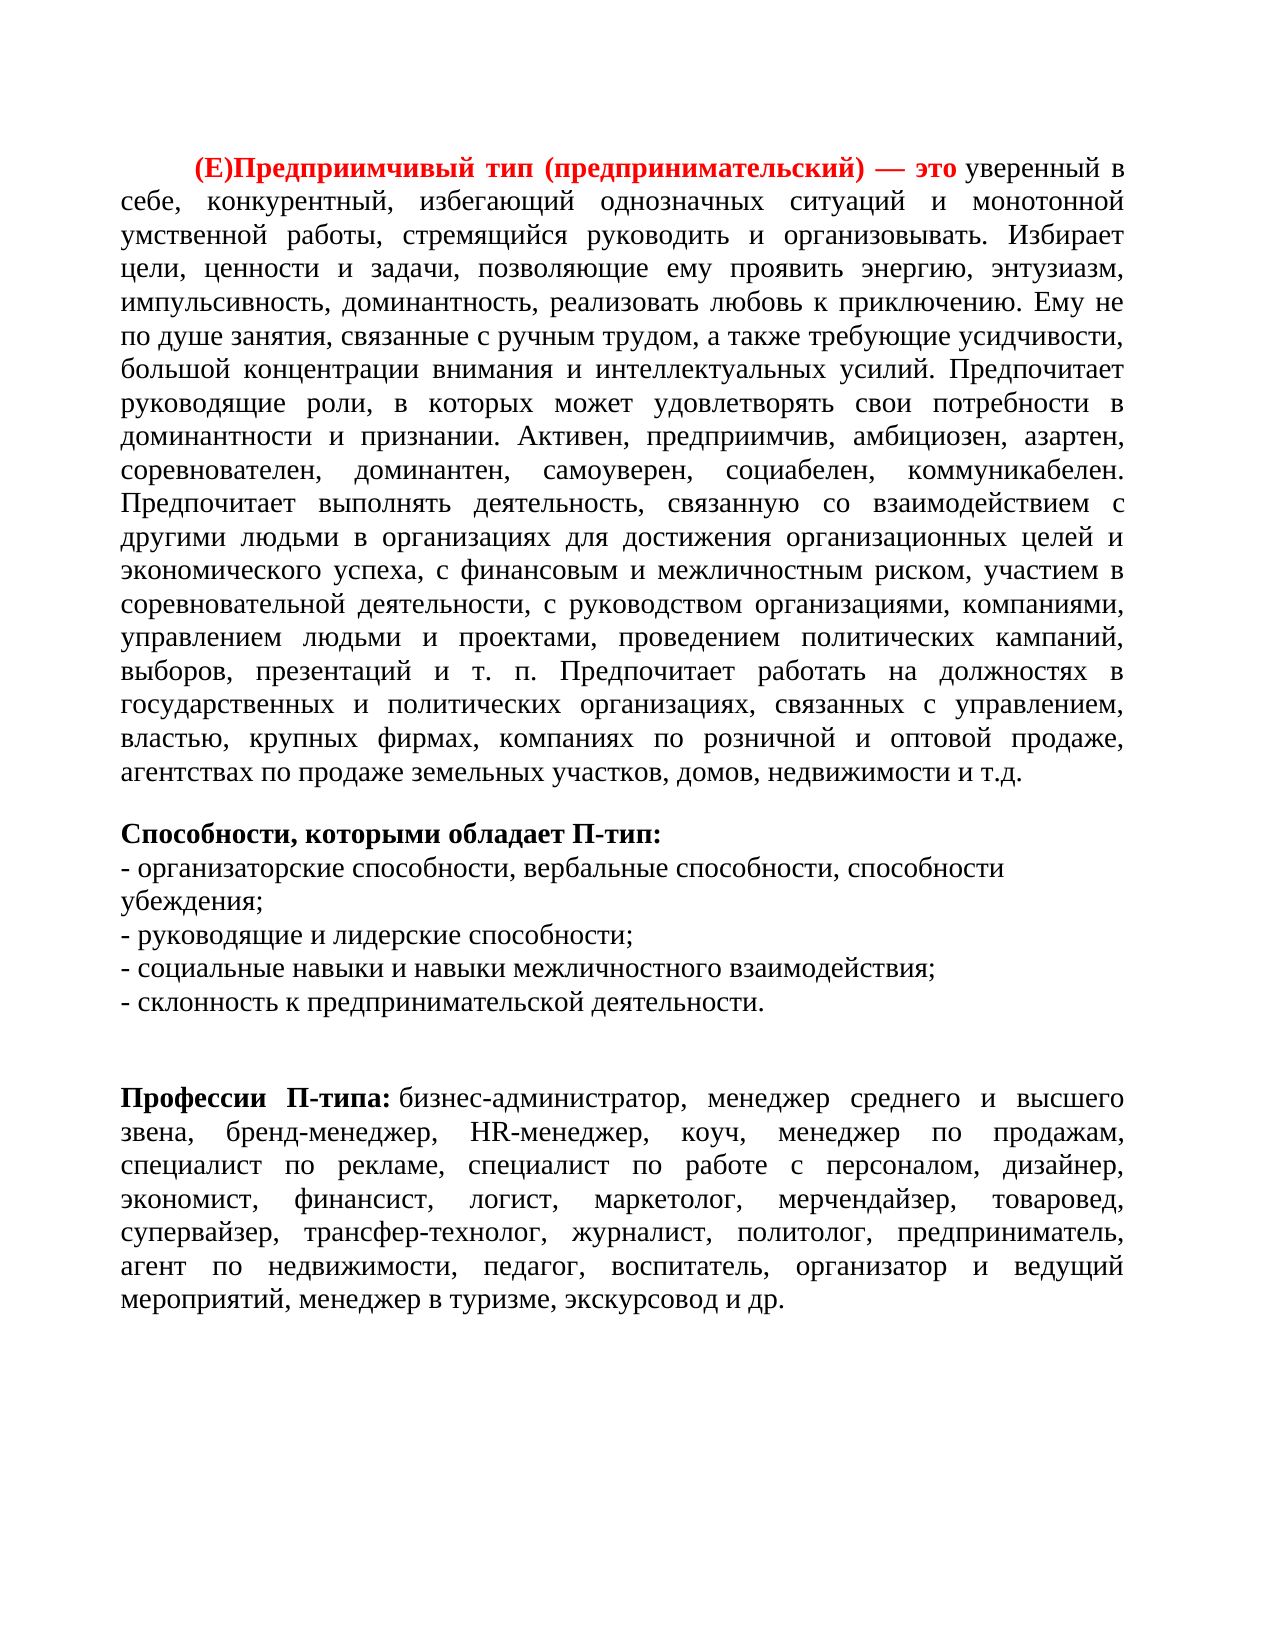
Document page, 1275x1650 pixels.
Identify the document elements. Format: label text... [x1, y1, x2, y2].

text Способности, которыми обладает П-тип: - организаторские способности, вербальные способности, способности убеждения; - руководящие и лидерские способности; - социальные навыки и навыки межличностного взаимодействия; - склонность к предпринимательской деятельности. [120, 816, 1125, 1018]
text (E)Предприимчивый тип (предпринимательский) — это уверенный в себе, конкурентный, избегающий однозначных ситуаций и монотонной умственной работы, стремящийся руководить и организовывать. Избирает цели, ценности и задачи, позволяющие ему проявить энергию, энтузиазм, импульсивность, доминантность, реализовать любовь к приключению. Ему не по душе занятия, связанные с ручным трудом, а также требующие усидчивости, большой концентрации внимания и интеллектуальных усилий. Предпочитает руководящие роли, в которых может удовлетворять свои потребности в доминантности и признании. Активен, предприимчив, амбициозен, азартен, соревнователен, доминантен, самоуверен, социабелен, коммуникабелен. Предпочитает выполнять деятельность, связанную со взаимодействием с другими людьми в организациях для достижения организационных целей и экономического успеха, с финансовым и межличностным риском, участием в соревновательной деятельности, с руководством организациями, компаниями, управлением людьми и проектами, проведением политических кампаний, выборов, презентаций и т. п. Предпочитает работать на должностях в государственных и политических организациях, связанных с управлением, властью, крупных фирмах, компаниях по розничной и оптовой продаже, агентствах по продаже земельных участков, домов, недвижимости и т.д. [120, 150, 1125, 787]
text Профессии П-типа: бизнес-администратор, менеджер среднего и высшего звена, бренд-менеджер, HR-менеджер, коуч, менеджер по продажам, специалист по рекламе, специалист по работе с персоналом, дизайнер, экономист, финансист, логист, маркетолог, мерчендайзер, товаровед, супервайзер, трансфер-технолог, журналист, политолог, предприниматель, агент по недвижимости, педагог, воспитатель, организатор и ведущий мероприятий, менеджер в туризме, экскурсовод и др. [120, 1047, 1125, 1315]
